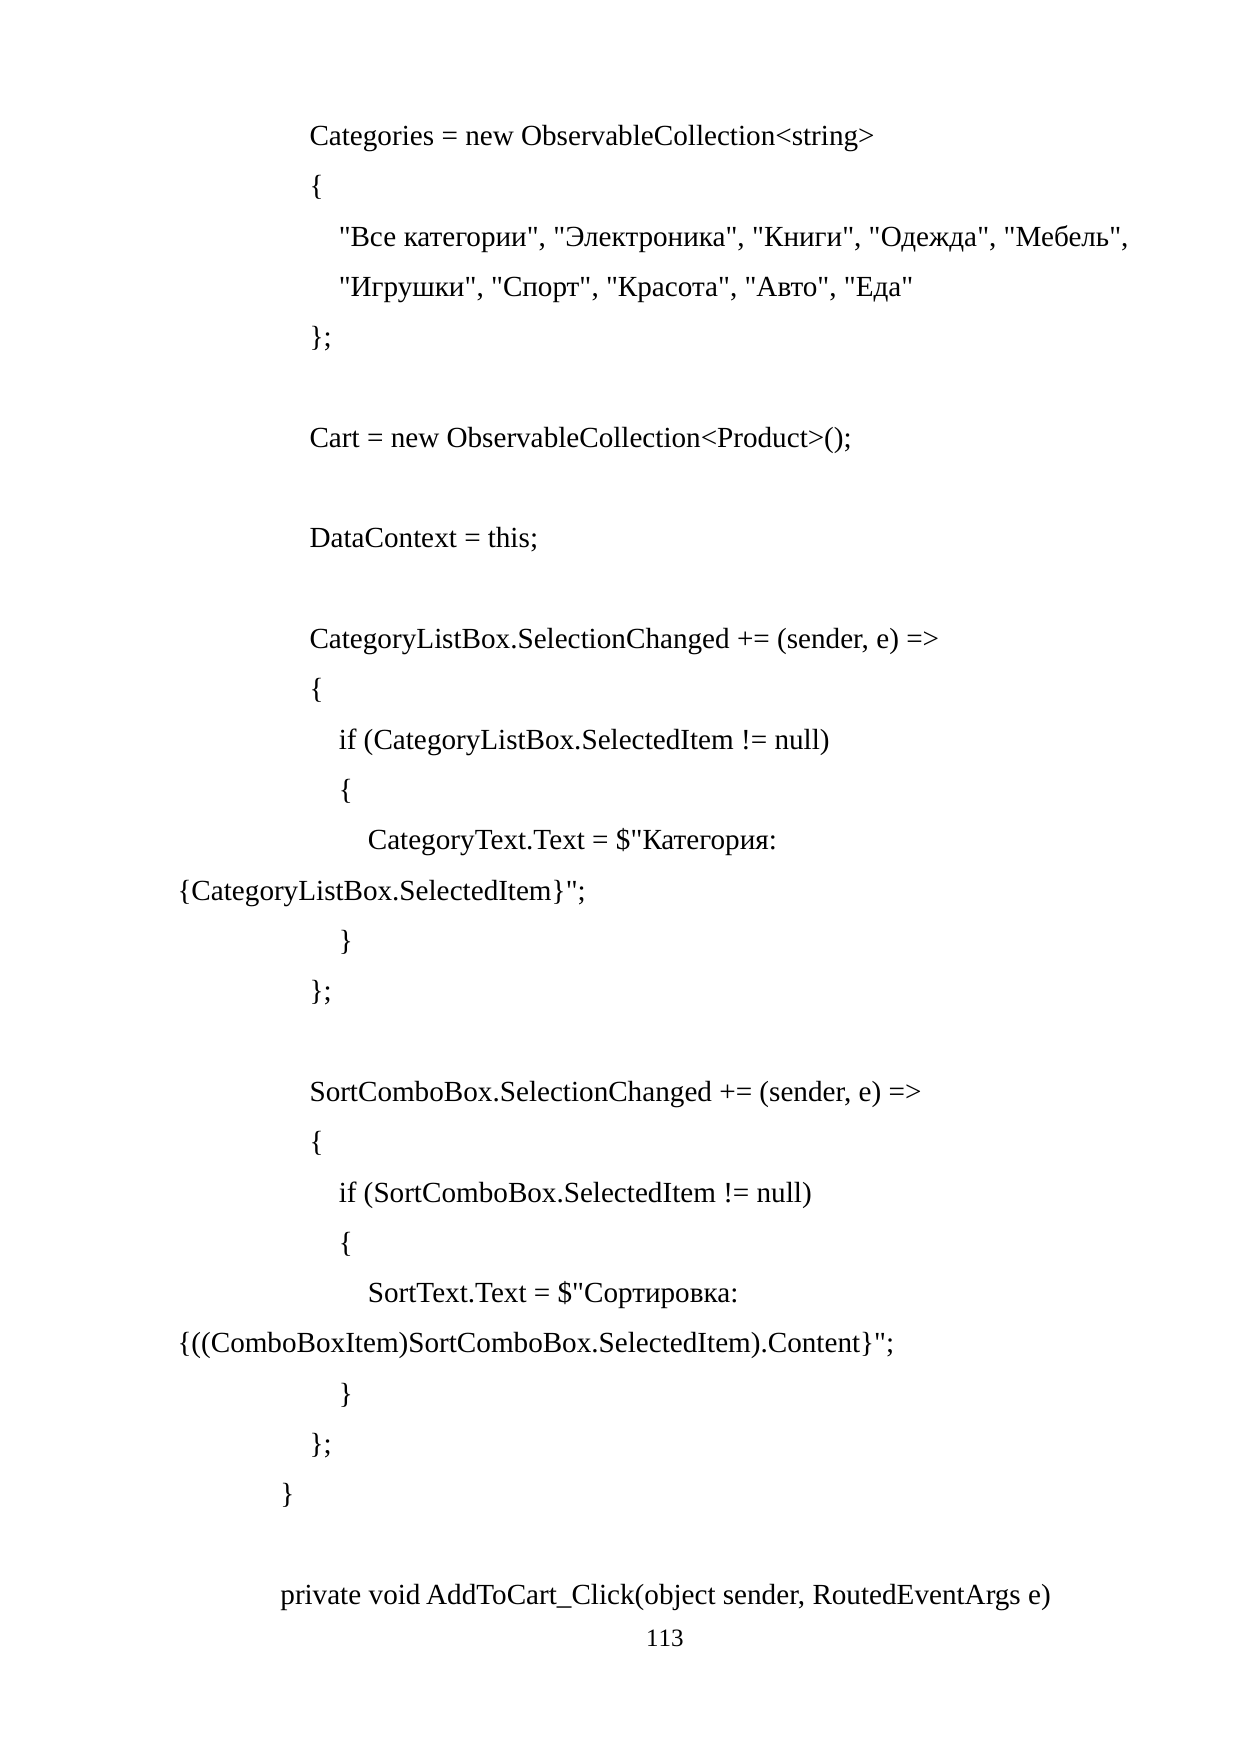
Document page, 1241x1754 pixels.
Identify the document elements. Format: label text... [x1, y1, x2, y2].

text CategoryText.Text = $"Категория: {CategoryListBox.SelectedItem}"; [177, 822, 1152, 906]
text { [177, 1124, 1152, 1158]
text }; [177, 319, 1152, 353]
text DataContext = this; [177, 521, 1152, 554]
text } [177, 923, 1152, 957]
text private void AddToCart_Click(object sender, RoutedEventArgs e) [177, 1577, 1152, 1611]
text { [177, 772, 1152, 806]
text "Все категории", "Электроника", "Книги", "Одежда", "Мебель", [177, 219, 1152, 252]
text CategoryListBox.SelectionChanged += (sender, e) => [177, 621, 1152, 655]
text }; [177, 1426, 1152, 1460]
text Categories = new ObservableCollection<string> [177, 118, 1152, 152]
text SortText.Text = $"Сортировка: {((ComboBoxItem)SortComboBox.SelectedItem).Content}"; [177, 1275, 1152, 1359]
text { [177, 672, 1152, 705]
text "Игрушки", "Спорт", "Красота", "Авто", "Еда" [177, 269, 1152, 303]
text } [177, 1477, 1152, 1510]
text } [177, 1376, 1152, 1409]
text if (CategoryListBox.SelectedItem != null) [177, 722, 1152, 755]
text Cart = new ObservableCollection<Product>(); [177, 420, 1152, 453]
text SortComboBox.SelectionChanged += (sender, e) => [177, 1074, 1152, 1108]
text if (SortComboBox.SelectedItem != null) [177, 1175, 1152, 1208]
text { [177, 1225, 1152, 1258]
text }; [177, 973, 1152, 1007]
text { [177, 168, 1152, 202]
